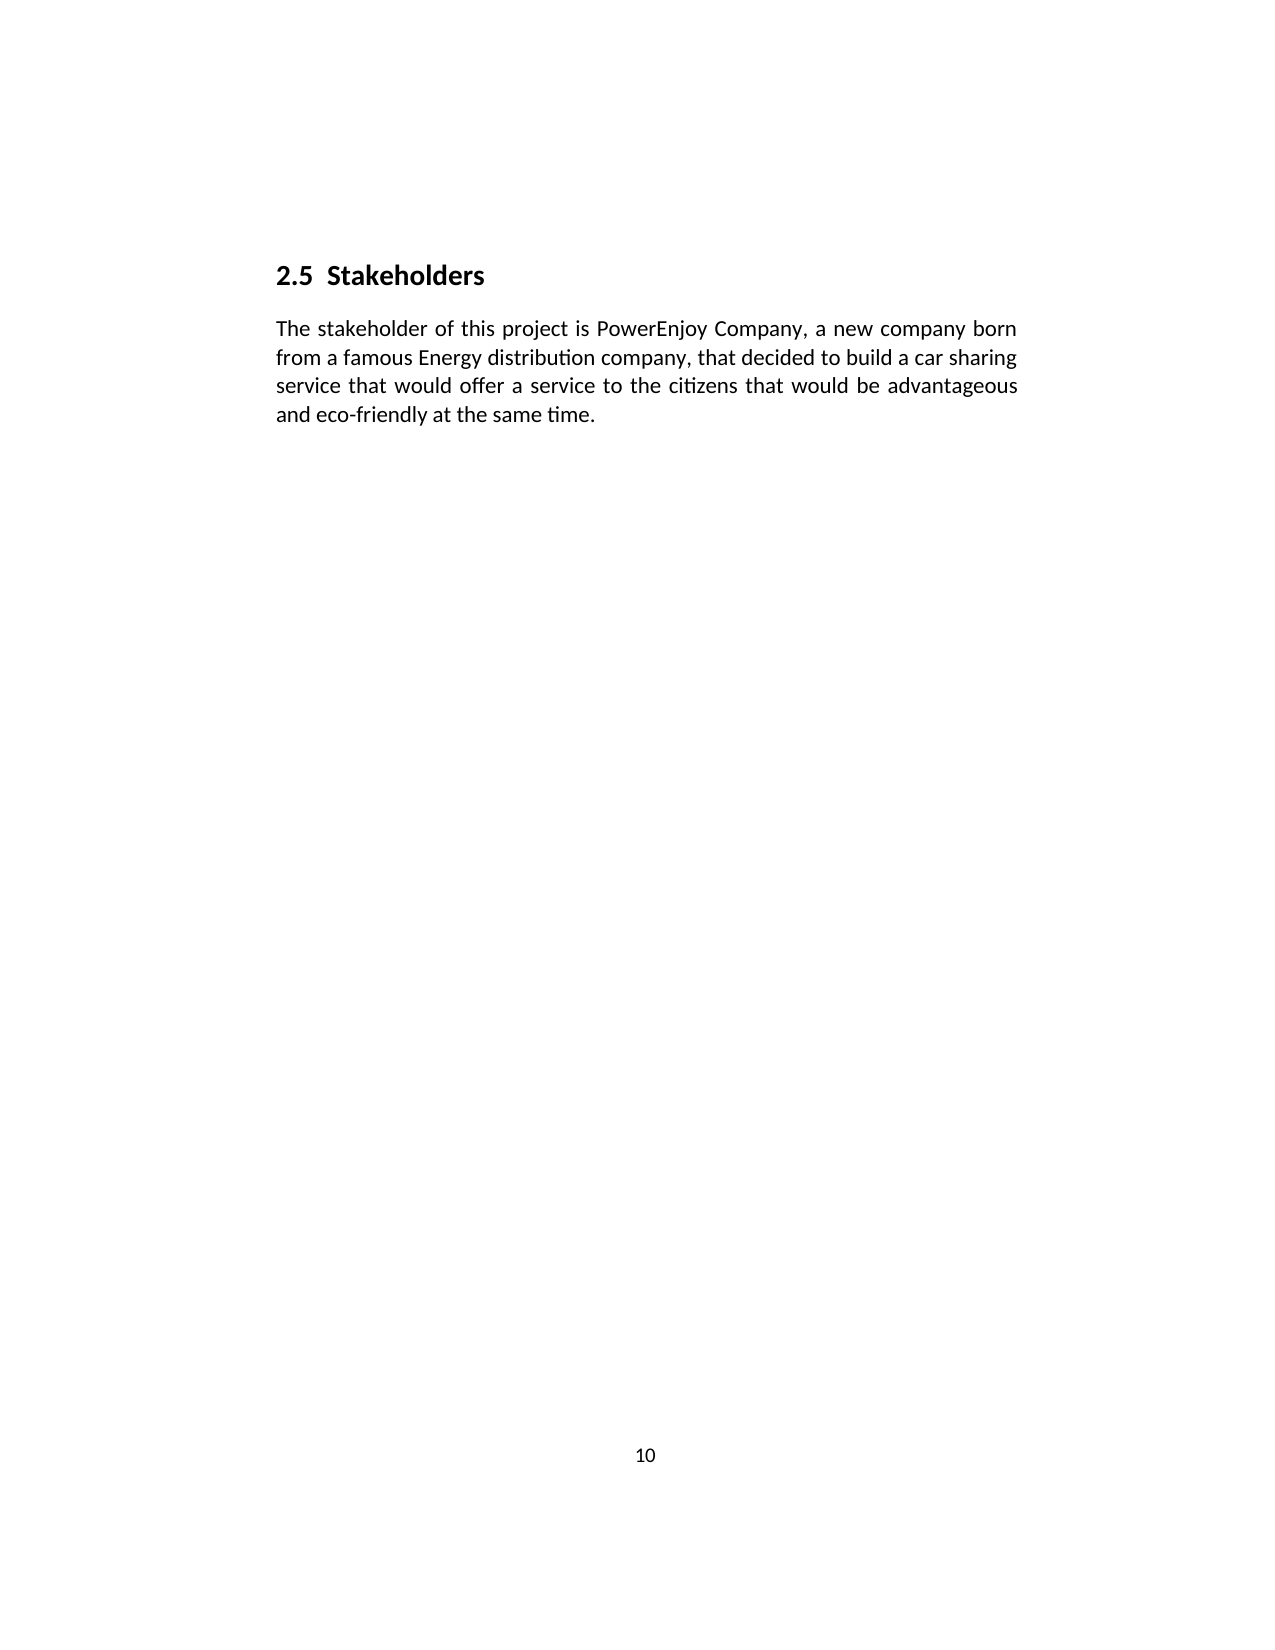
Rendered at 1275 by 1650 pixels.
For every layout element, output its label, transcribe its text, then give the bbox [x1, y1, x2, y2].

text The stakeholder of this project is PowerEnjoy Company, a new company born from a famous Energy distribution company, that decided to build a car sharing service that would offer a service to the citizens that would be advantageous and eco-friendly at the same time. [276, 314, 1019, 428]
subtitle Stakeholders [276, 257, 790, 293]
